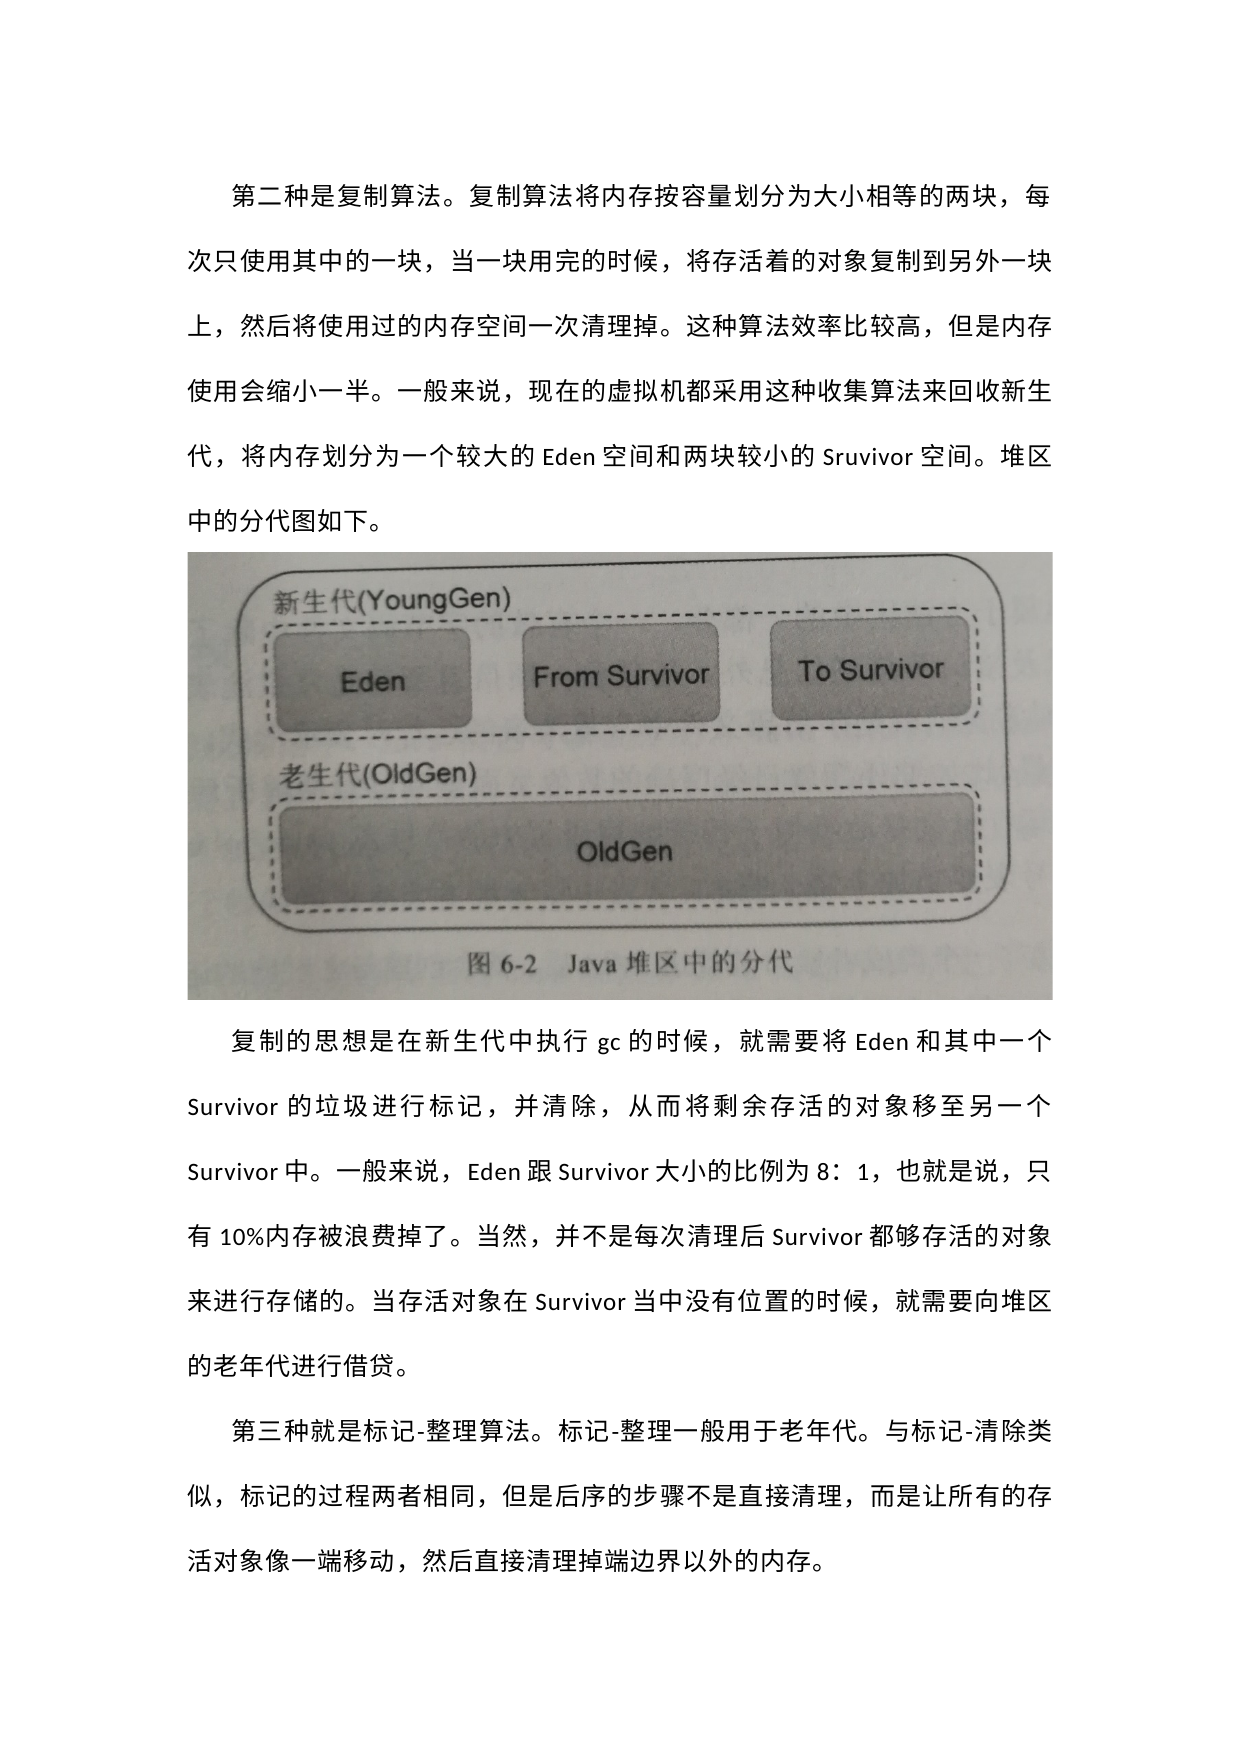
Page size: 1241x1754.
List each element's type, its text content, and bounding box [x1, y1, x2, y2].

text 复制的思想是在新生代中执行gc的时候，就需要将Eden和其中一个Survivor的垃圾进行标记，并清除，从而将剩余存活的对象移至另一个Survivor中。一般来说，Eden跟Survivor大小的比例为8：1，也就是说，只有10%内存被浪费掉了。当然，并不是每次清理后Survivor都够存活的对象来进行存储的。当存活对象在Survivor当中没有位置的时候，就需要向堆区的老年代进行借贷。 [187, 1007, 1053, 1397]
text 第二种是复制算法。复制算法将内存按容量划分为大小相等的两块，每次只使用其中的一块，当一块用完的时候，将存活着的对象复制到另外一块上，然后将使用过的内存空间一次清理掉。这种算法效率比较高，但是内存使用会缩小一半。一般来说，现在的虚拟机都采用这种收集算法来回收新生代，将内存划分为一个较大的Eden空间和两块较小的Sruvivor空间。堆区中的分代图如下。 [187, 162, 1053, 552]
text 第三种就是标记-整理算法。标记-整理一般用于老年代。与标记-清除类似，标记的过程两者相同，但是后序的步骤不是直接清理，而是让所有的存活对象像一端移动，然后直接清理掉端边界以外的内存。 [187, 1397, 1053, 1592]
picture [187, 552, 1053, 1000]
